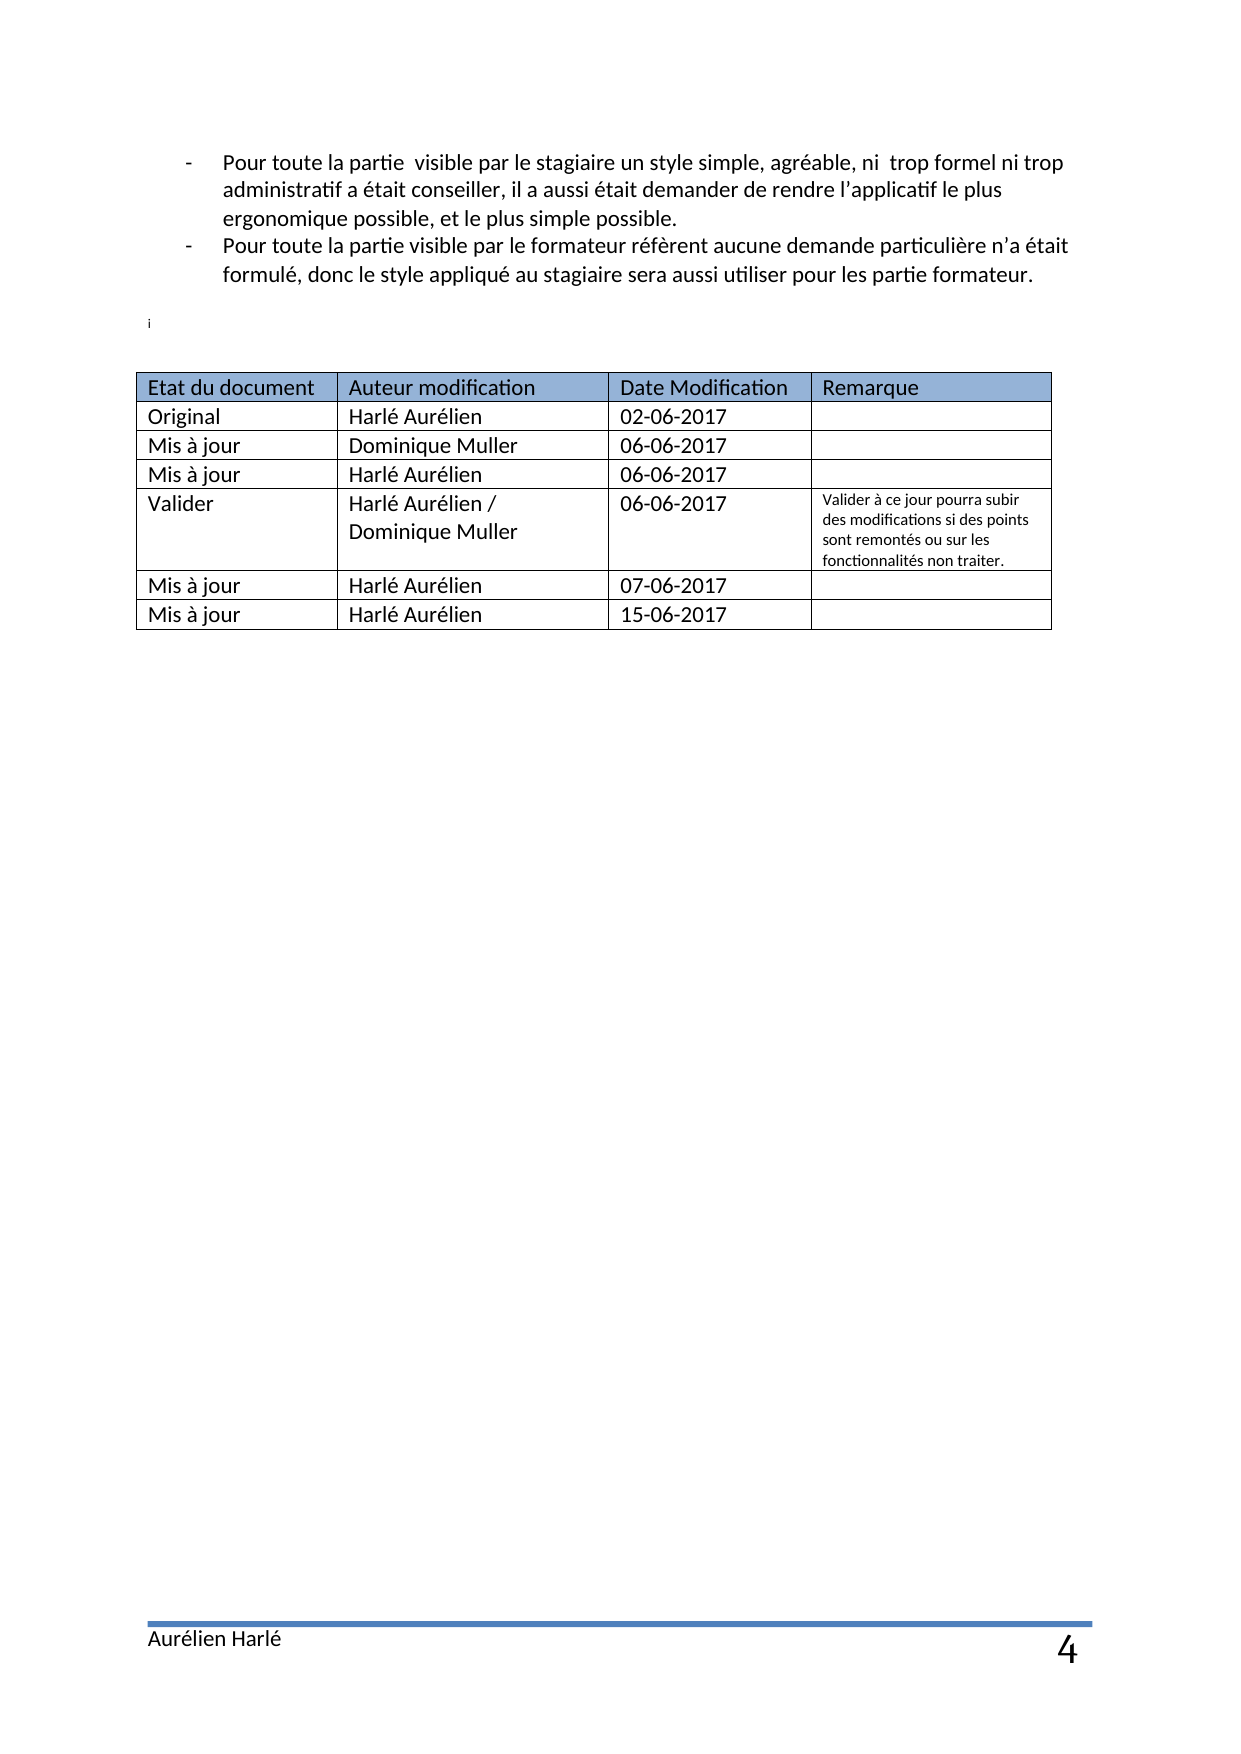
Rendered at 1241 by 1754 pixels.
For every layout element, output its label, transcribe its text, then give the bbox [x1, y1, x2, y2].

table_cell 06-06-2017 [609, 489, 811, 570]
table_cell Valider [137, 489, 337, 570]
table_header Remarque [812, 373, 1051, 401]
table_cell Mis à jour [137, 600, 337, 628]
table_cell Original [137, 402, 337, 430]
table_cell Harlé Aurélien [338, 571, 608, 599]
table_cell Mis à jour [137, 460, 337, 488]
table_header Date Modification [609, 373, 811, 401]
table_header Auteur modification [338, 373, 608, 401]
table_cell Valider à ce jour pourra subir des modifications si des points sont remontés ou sur les fonctionnalités non traiter. [812, 489, 1051, 570]
table_cell Harlé Aurélien [338, 402, 608, 430]
table_cell 06-06-2017 [609, 431, 811, 459]
table_cell [812, 402, 1051, 430]
table_cell Mis à jour [137, 431, 337, 459]
table_cell 06-06-2017 [609, 460, 811, 488]
table_cell 07-06-2017 [609, 571, 811, 599]
table_cell Dominique Muller [338, 431, 608, 459]
table_cell Mis à jour [137, 571, 337, 599]
table_cell 15-06-2017 [609, 600, 811, 628]
table_cell Harlé Aurélien / Dominique Muller [338, 489, 608, 570]
list Pour toute la partie visible par le stagiaire un style simple, agréable, ni trop formel ni trop administratif a était conseiller, il a aussi était demander de rendre l’applicatif le plus ergonomique possible, et le plus simple possible. [185, 148, 1093, 232]
table_header Etat du document [137, 373, 337, 401]
table_cell [812, 431, 1051, 459]
table_cell [812, 600, 1051, 628]
table_cell [812, 571, 1051, 599]
list Pour toute la partie visible par le formateur réfèrent aucune demande particulière n’a était formulé, donc le style appliqué au stagiaire sera aussi utiliser pour les partie formateur. [185, 232, 1093, 288]
table_cell [812, 460, 1051, 488]
table_cell Harlé Aurélien [338, 600, 608, 628]
table_cell 02-06-2017 [609, 402, 811, 430]
table_cell Harlé Aurélien [338, 460, 608, 488]
